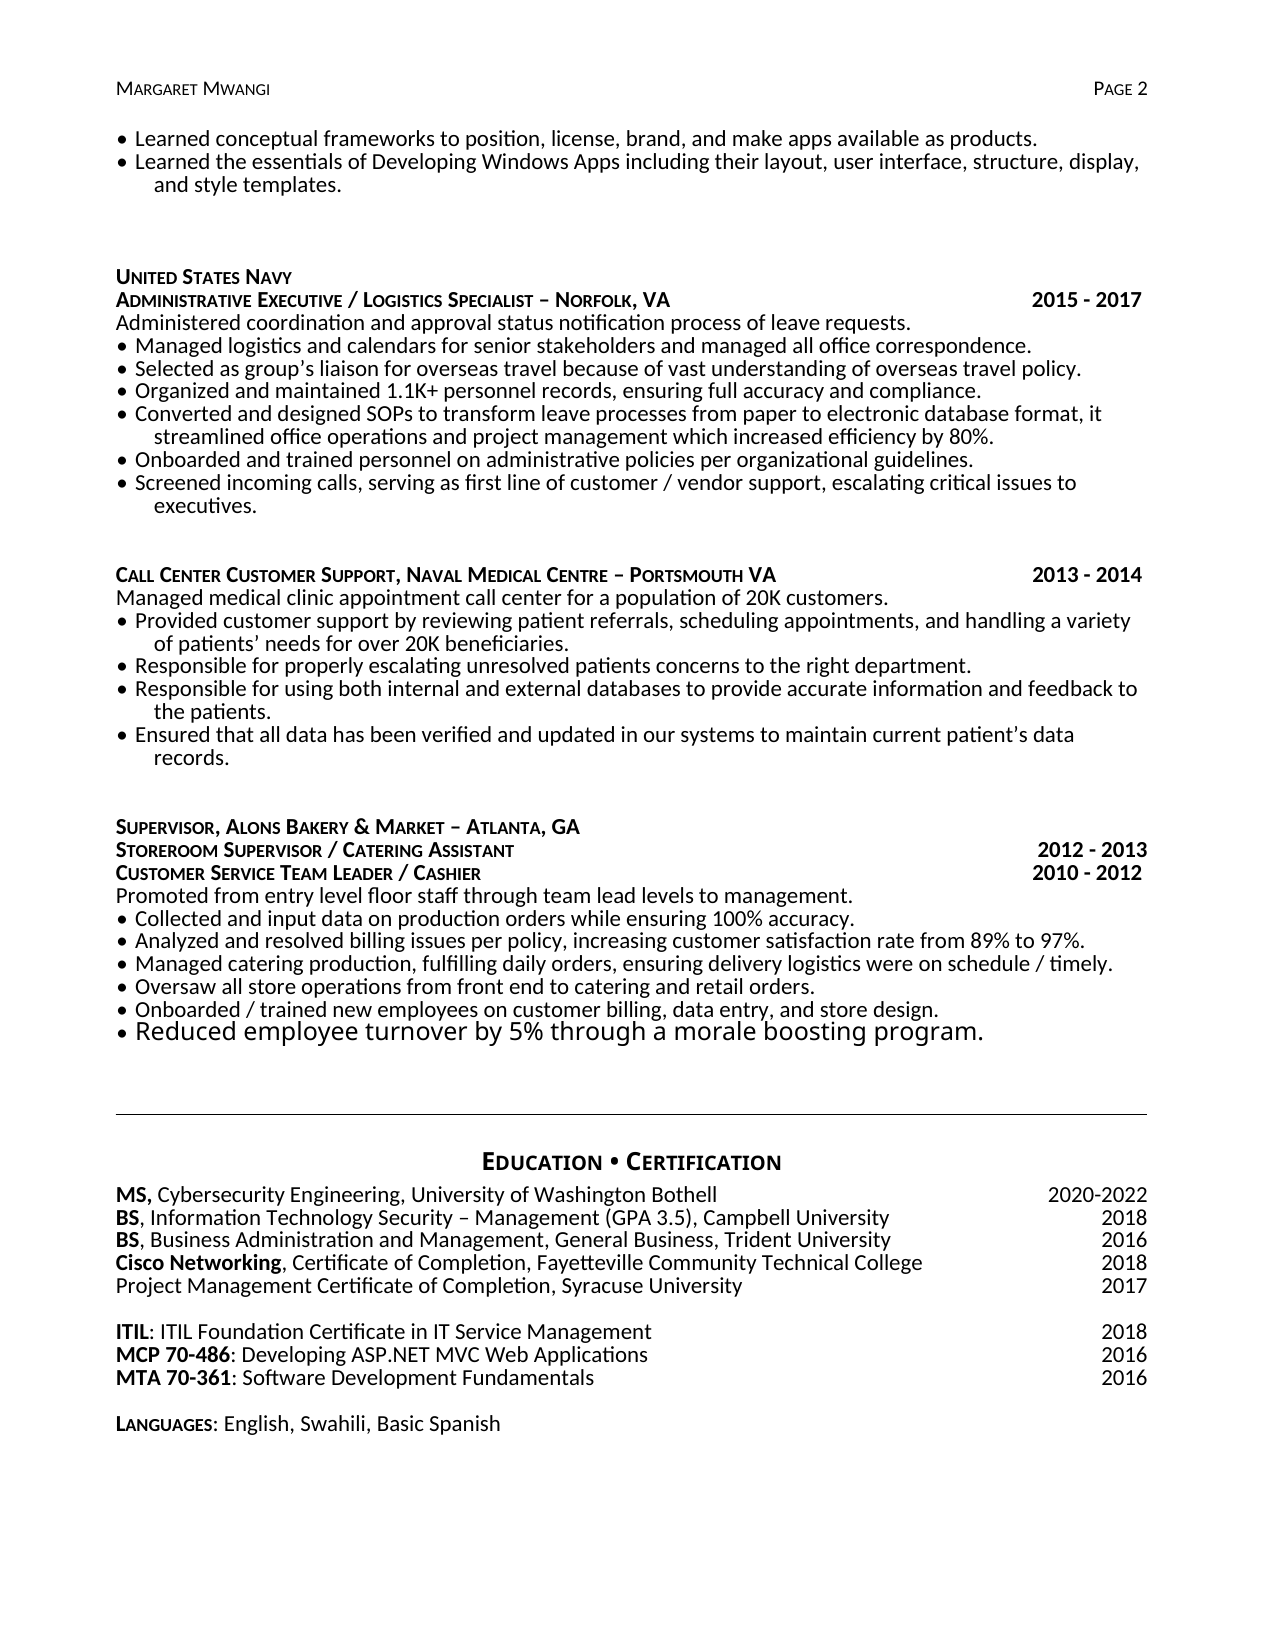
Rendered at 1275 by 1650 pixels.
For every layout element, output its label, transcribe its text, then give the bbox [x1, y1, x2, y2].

list Managed catering production, fulfilling daily orders, ensuring delivery logistics were on schedule / timely. [116, 953, 1147, 976]
text BS, Business Administration and Management, General Business, Trident University 2016 [116, 1229, 1147, 1252]
list Responsible for using both internal and external databases to provide accurate information and feedback to the patients. [116, 678, 1147, 724]
list Organized and maintained 1.1K+ personnel records, ensuring full accuracy and compliance. [116, 381, 1147, 403]
text BS, Information Technology Security – Management (GPA 3.5), Campbell University 2018 [116, 1207, 1147, 1229]
text Languages: English, Swahili, Basic Spanish [116, 1413, 1147, 1436]
text ITIL: ITIL Foundation Certificate in IT Service Management 2018 [116, 1321, 1147, 1344]
text Education • Certification [116, 1147, 1147, 1175]
list Managed logistics and calendars for senior stakeholders and managed all office correspondence. [116, 335, 1147, 358]
list Reduced employee turnover by 5% through a morale boosting program. [116, 1022, 1147, 1045]
list Screened incoming calls, serving as first line of customer / vendor support, escalating critical issues to executives. [116, 472, 1147, 518]
list Responsible for properly escalating unresolved patients concerns to the right department. [116, 656, 1147, 678]
text Project Management Certificate of Completion, Syracuse University 2017 [116, 1275, 1147, 1298]
text United States Navy [116, 266, 1147, 289]
text Administered coordination and approval status notification process of leave requests. [116, 312, 1147, 335]
text Administrative Executive / Logistics Specialist – Norfolk, VA 2015 - 2017 [116, 289, 1147, 312]
text MS, Cybersecurity Engineering, University of Washington Bothell 2020-2022 [116, 1184, 1147, 1207]
list Provided customer support by reviewing patient referrals, scheduling appointments, and handling a variety of patients’ needs for over 20K beneficiaries. [116, 610, 1147, 656]
list Oversaw all store operations from front end to catering and retail orders. [116, 976, 1147, 999]
list Collected and input data on production orders while ensuring 100% accuracy. [116, 908, 1147, 931]
list Analyzed and resolved billing issues per policy, increasing customer satisfaction rate from 89% to 97%. [116, 931, 1147, 953]
list Learned the essentials of Developing Windows Apps including their layout, user interface, structure, display, and style templates. [116, 151, 1147, 197]
text Call Center Customer Support, Naval Medical Centre – Portsmouth VA 2013 - 2014 [116, 564, 1147, 587]
text Promoted from entry level floor staff through team lead levels to management. [116, 885, 1147, 908]
list Converted and designed SOPs to transform leave processes from paper to electronic database format, it streamlined office operations and project management which increased efficiency by 80%. [116, 403, 1147, 449]
text Managed medical clinic appointment call center for a population of 20K customers. [116, 587, 1147, 610]
text MTA 70-361: Software Development Fundamentals 2016 [116, 1367, 1147, 1390]
list Onboarded and trained personnel on administrative policies per organizational guidelines. [116, 449, 1147, 472]
list Onboarded / trained new employees on customer billing, data entry, and store design. [116, 999, 1147, 1022]
text MCP 70-486: Developing ASP.NET MVC Web Applications 2016 [116, 1344, 1147, 1367]
list Learned conceptual frameworks to position, license, brand, and make apps available as products. [116, 128, 1147, 151]
list Selected as group’s liaison for overseas travel because of vast understanding of overseas travel policy. [116, 358, 1147, 381]
text Cisco Networking, Certificate of Completion, Fayetteville Community Technical College 2018 [116, 1252, 1147, 1275]
text Storeroom Supervisor / Catering Assistant 2012 - 2013 [116, 839, 1147, 862]
text Customer Service Team Leader / Cashier 2010 - 2012 [116, 862, 1147, 885]
text Supervisor, Alons Bakery & Market – Atlanta, GA [116, 816, 1147, 839]
list Ensured that all data has been verified and updated in our systems to maintain current patient’s data records. [116, 724, 1147, 770]
